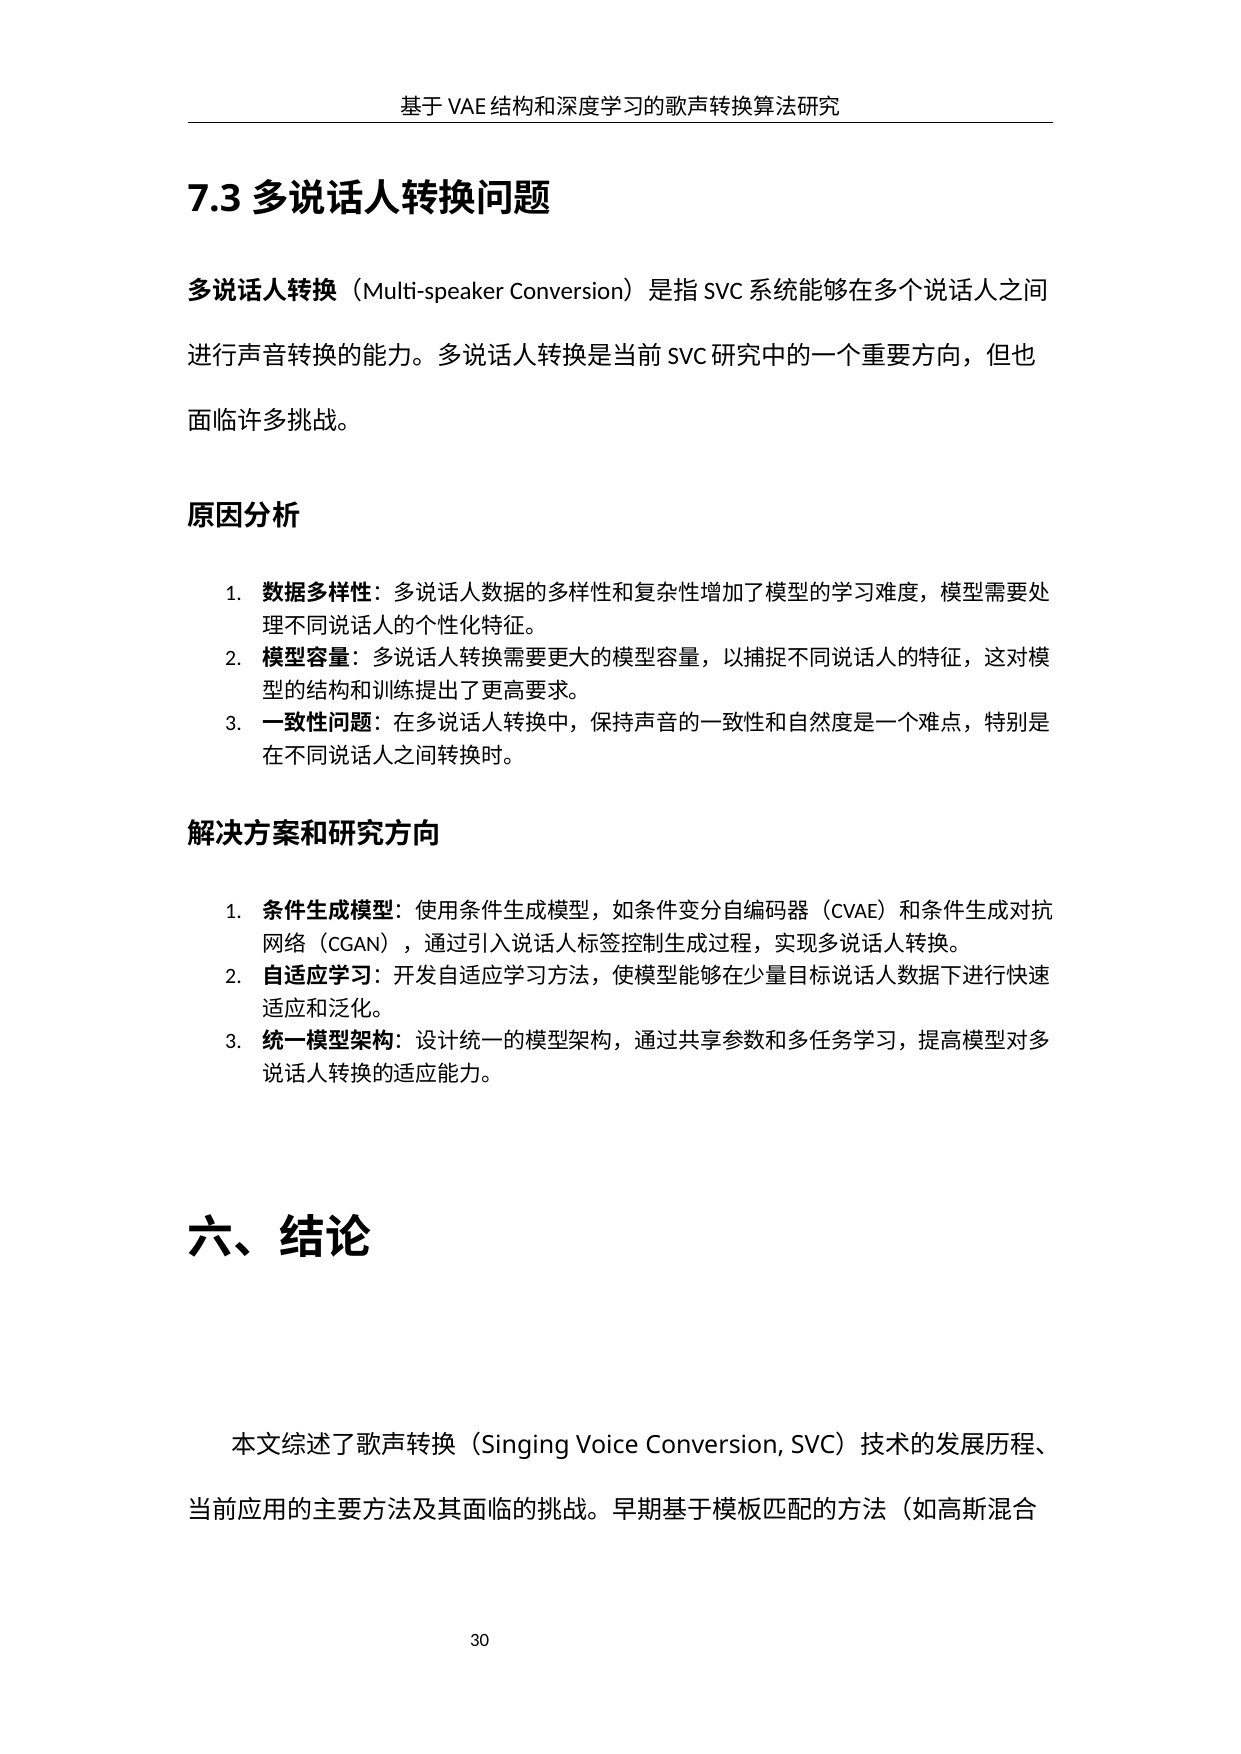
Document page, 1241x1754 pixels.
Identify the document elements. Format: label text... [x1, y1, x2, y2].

subtitle 解决方案和研究方向 [187, 799, 1053, 864]
subtitle 7.3 多说话人转换问题 [187, 162, 1053, 227]
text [187, 1410, 1053, 1540]
text 多说话人转换（Multi-speaker Conversion）是指SVC系统能够在多个说话人之间进行声音转换的能力。多说话人转换是当前SVC研究中的一个重要方向，但也面临许多挑战。 [187, 256, 1053, 451]
subtitle 原因分析 [187, 481, 1053, 546]
list 数据多样性：多说话人数据的多样性和复杂性增加了模型的学习难度，模型需要处理不同说话人的个性化特征。 [225, 575, 1053, 640]
list 模型容量：多说话人转换需要更大的模型容量，以捕捉不同说话人的特征，这对模型的结构和训练提出了更高要求。 [225, 640, 1053, 705]
subtitle 六、结论 [187, 1185, 1053, 1283]
list 条件生成模型：使用条件生成模型，如条件变分自编码器（CVAE）和条件生成对抗网络（CGAN），通过引入说话人标签控制生成过程，实现多说话人转换。 [225, 893, 1053, 958]
list 自适应学习：开发自适应学习方法，使模型能够在少量目标说话人数据下进行快速适应和泛化。 [225, 958, 1053, 1023]
list 统一模型架构：设计统一的模型架构，通过共享参数和多任务学习，提高模型对多说话人转换的适应能力。 [225, 1023, 1053, 1088]
list 一致性问题：在多说话人转换中，保持声音的一致性和自然度是一个难点，特别是在不同说话人之间转换时。 [225, 705, 1053, 770]
